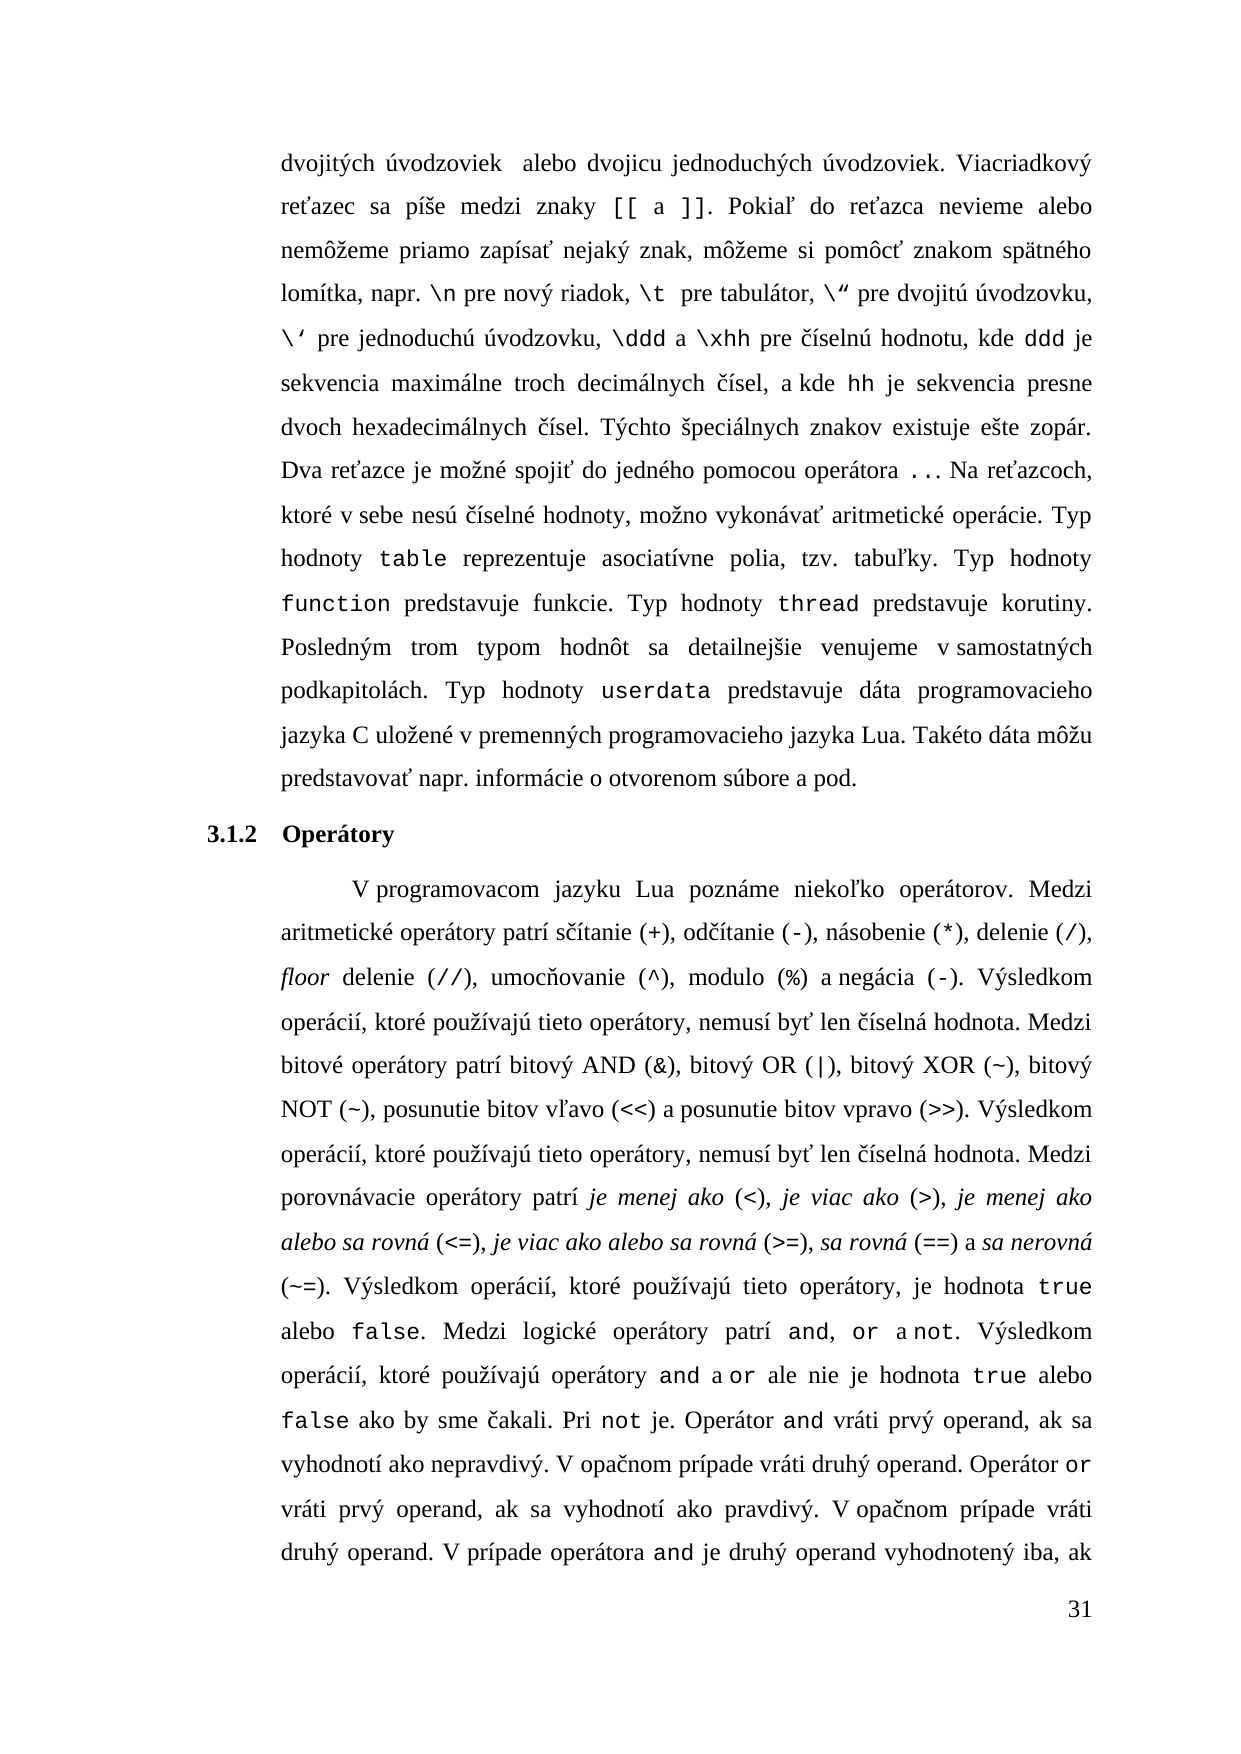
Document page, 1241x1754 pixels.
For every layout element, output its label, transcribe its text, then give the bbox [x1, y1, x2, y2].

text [281, 148, 1092, 792]
subtitle 3.1.2 Operátory [207, 819, 1092, 847]
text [281, 874, 1092, 1567]
